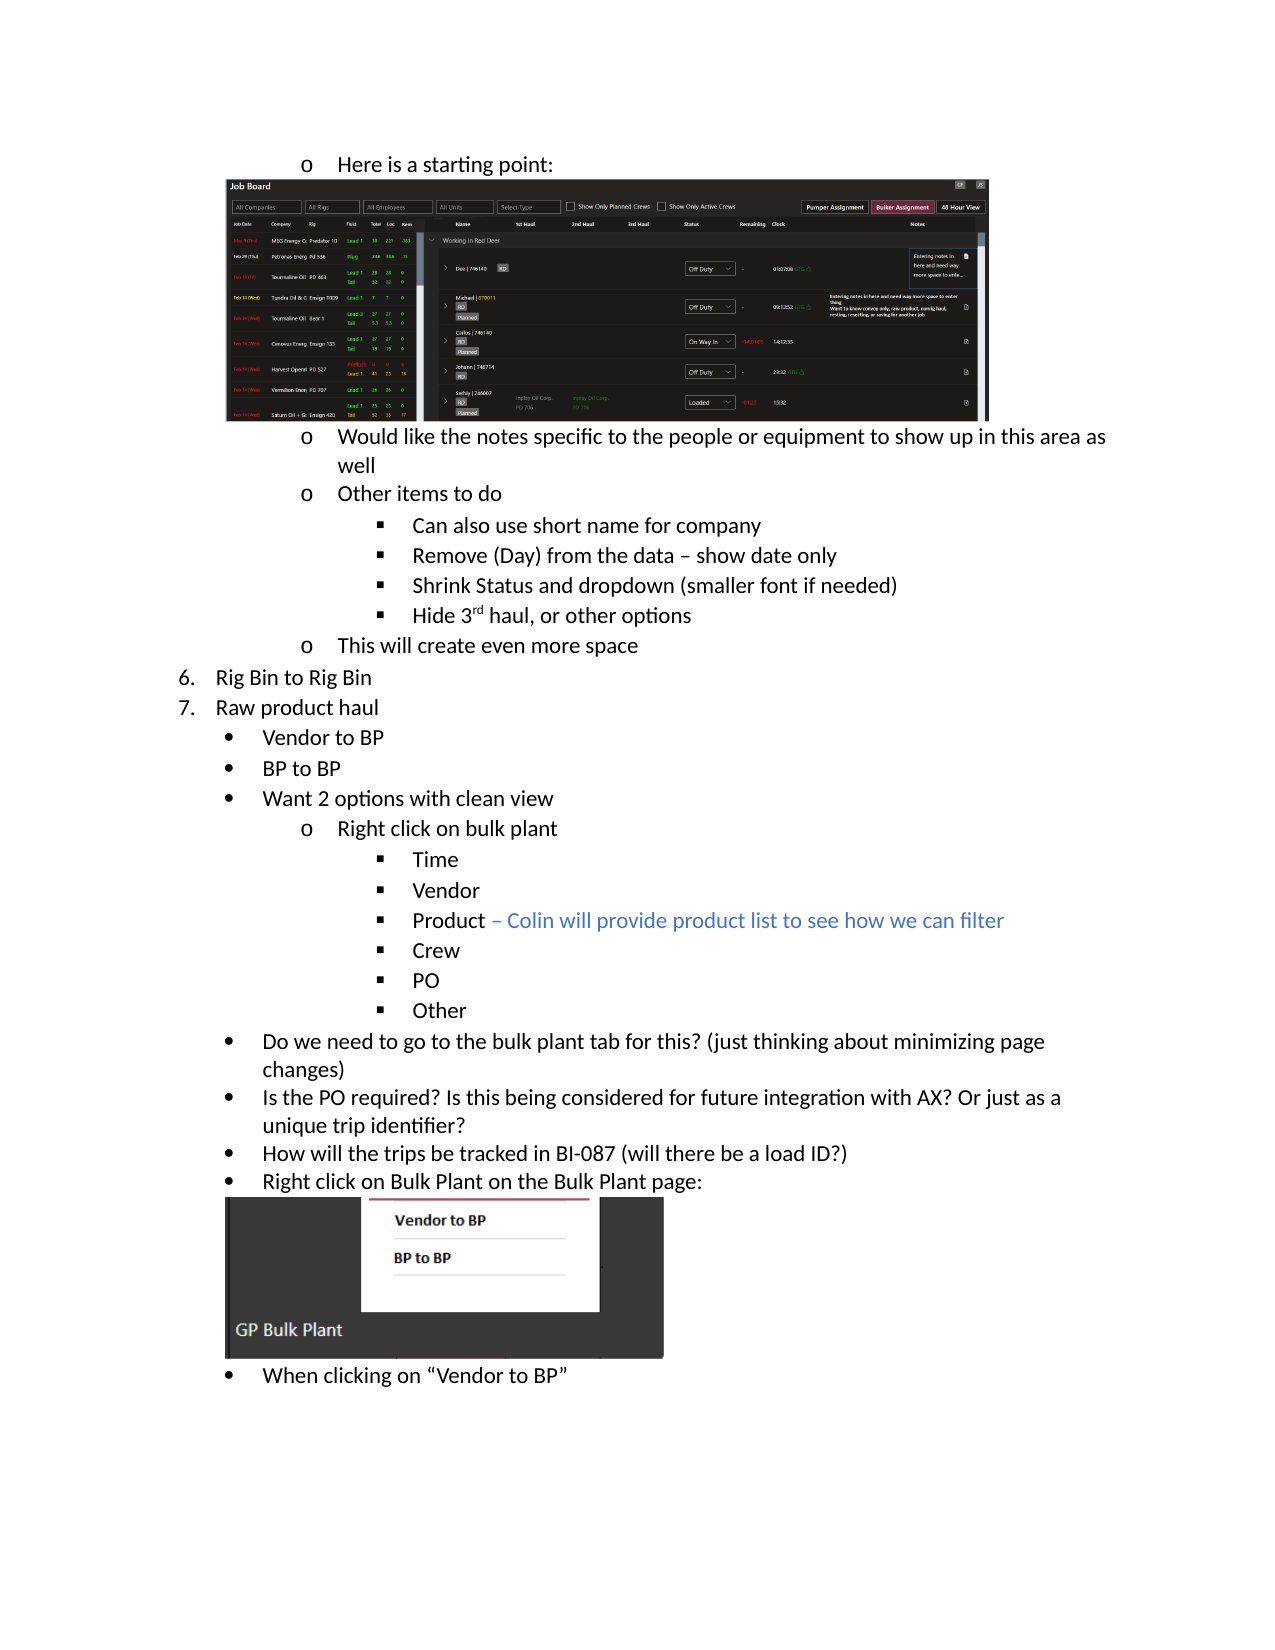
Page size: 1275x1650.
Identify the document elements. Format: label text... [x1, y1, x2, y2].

list Remove (Day) from the data – show date only [375, 541, 1125, 569]
list Would like the notes specific to the people or equipment to show up in this area as well [300, 422, 1125, 479]
list When clicking on “Vendor to BP” [225, 1362, 1125, 1389]
list Vendor [375, 876, 1125, 904]
list Rig Bin to Rig Bin [178, 663, 1125, 691]
list Right click on Bulk Plant on the Bulk Plant page: [225, 1167, 1125, 1195]
list Vendor to BP [225, 723, 1125, 751]
list Want 2 options with clean view [225, 784, 1125, 812]
list BP to BP [225, 754, 1125, 782]
list Right click on bulk plant [300, 814, 1125, 843]
list How will the trips be tracked in BI-087 (will there be a load ID?) [225, 1139, 1125, 1167]
picture [225, 179, 990, 422]
list Time [375, 846, 1125, 873]
list This will create even more space [300, 632, 1125, 661]
list Crew [375, 936, 1125, 964]
picture [225, 1197, 665, 1360]
list Here is a starting point: [300, 150, 1125, 179]
list Can also use short name for company [375, 511, 1125, 539]
list Is the PO required? Is this being considered for future integration with AX? Or just as a unique trip identifier? [225, 1083, 1125, 1139]
list Other items to do [300, 479, 1125, 508]
list Do we need to go to the bulk plant tab for this? (just thinking about minimizing page changes) [225, 1027, 1125, 1083]
list Hide 3rd haul, or other options [375, 601, 1125, 629]
list Shrink Status and dropdown (smaller font if needed) [375, 571, 1125, 599]
list Product – Colin will provide product list to see how we can filter [375, 906, 1125, 934]
list Raw product haul [178, 693, 1125, 721]
list Other [375, 997, 1125, 1024]
list PO [375, 966, 1125, 994]
